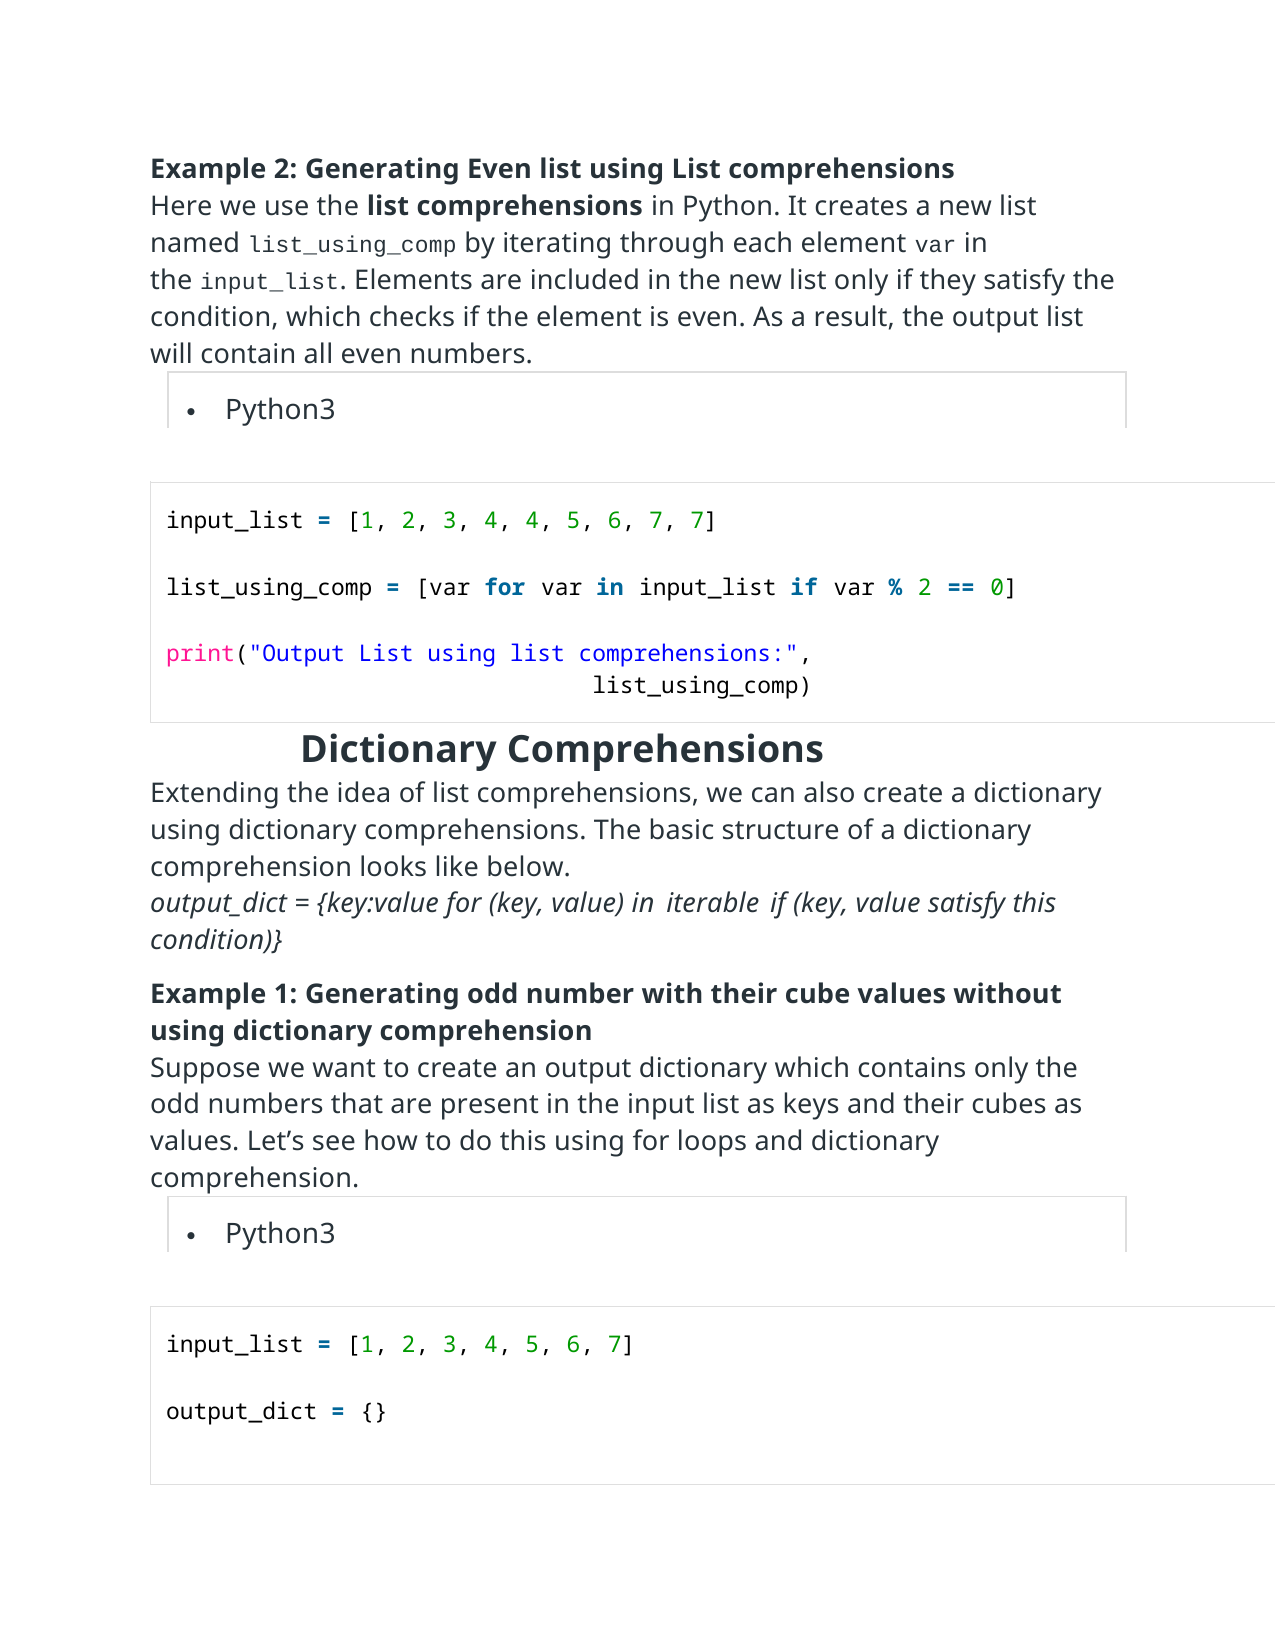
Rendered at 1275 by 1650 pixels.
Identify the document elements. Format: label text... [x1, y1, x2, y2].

text output_dict = {key:value for (key, value) in iterable if (key, value satisfy this condition)} [150, 884, 1125, 958]
text Extending the idea of list comprehensions, we can also create a dictionary using dictionary comprehensions. The basic structure of a dictionary comprehension looks like below. [150, 773, 1125, 884]
text Example 2: Generating Even list using List comprehensions [150, 150, 1125, 187]
text Example 1: Generating odd number with their cube values without using dictionary comprehension [150, 974, 1125, 1048]
table_header input_list = [1, 2, 3, 4, 4, 5, 6, 7, 7] list_using_comp = [var for var in input_list if var % 2 == 0] print("Output List using list comprehensions:", list_using_comp) [151, 483, 1275, 722]
list Python3 [169, 373, 1125, 428]
list Python3 [169, 1197, 1125, 1252]
text Here we use the list comprehensions in Python. It creates a new list named list_using_comp by iterating through each element var in the input_list. Elements are included in the new list only if they satisfy the condition, which checks if the element is even. As a result, the output list will contain all even numbers. [150, 187, 1125, 371]
text Suppose we want to create an output dictionary which contains only the odd numbers that are present in the input list as keys and their cubes as values. Let’s see how to do this using for loops and dictionary comprehension. [150, 1048, 1125, 1196]
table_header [151, 1307, 1275, 1483]
subtitle Dictionary Comprehensions [150, 723, 1125, 773]
